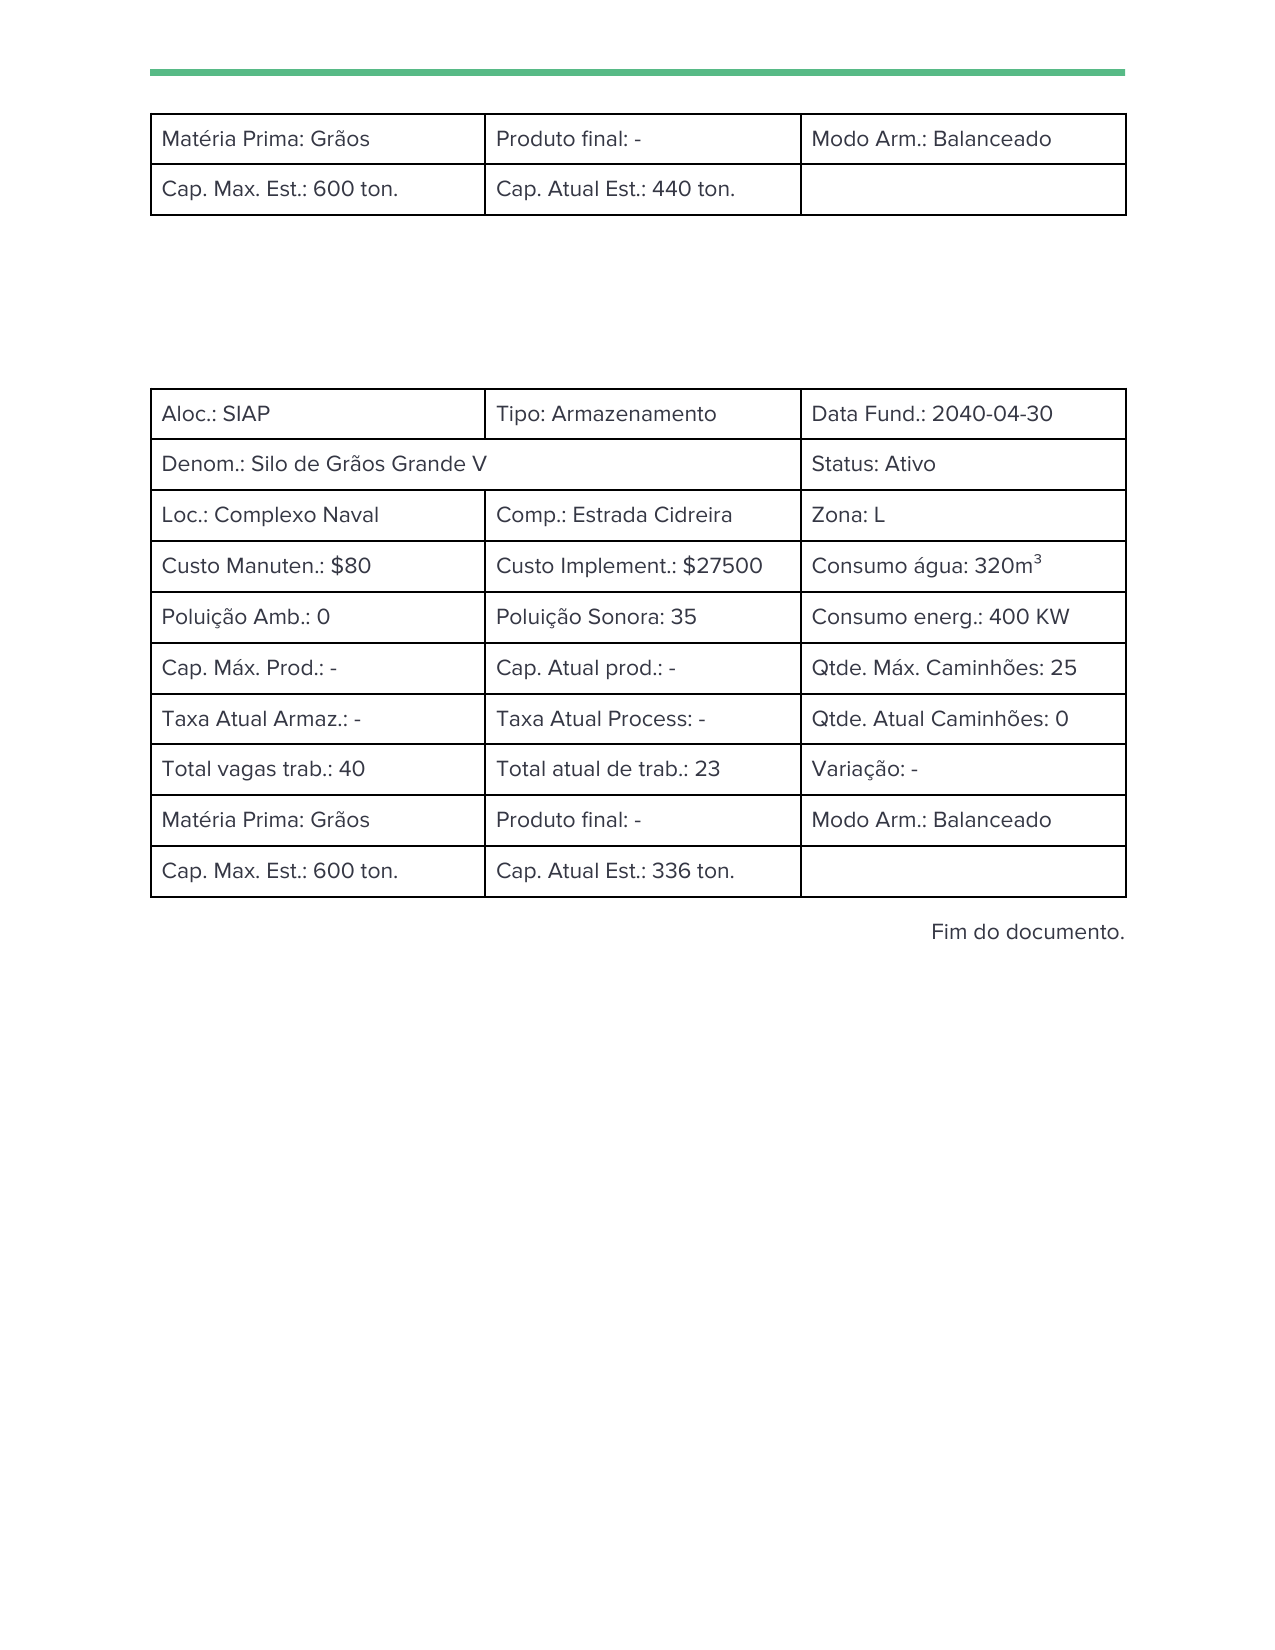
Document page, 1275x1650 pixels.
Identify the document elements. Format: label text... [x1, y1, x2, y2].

table_header Tipo: Armazenamento [486, 390, 800, 438]
picture [150, 69, 1125, 76]
table_cell Total vagas trab.: 40 [152, 745, 484, 794]
table_cell Qtde. Máx. Caminhões: 25 [802, 644, 1125, 692]
table_cell Consumo energ.: 400 KW [802, 593, 1125, 642]
table_cell [802, 165, 1125, 214]
table_cell [802, 847, 1125, 896]
table_cell Cap. Atual Est.: 440 ton. [486, 165, 800, 214]
table_cell Total atual de trab.: 23 [486, 745, 800, 794]
table_cell Matéria Prima: Grãos [152, 115, 484, 163]
table_cell Modo Arm.: Balanceado [802, 115, 1125, 163]
table_cell Status: Ativo [802, 440, 1125, 489]
table_cell Poluição Amb.: 0 [152, 593, 484, 642]
table_header Aloc.: SIAP [152, 390, 484, 438]
table_cell Produto final: - [486, 115, 800, 163]
table_cell Zona: L [802, 491, 1125, 540]
table_cell Variação: - [802, 745, 1125, 794]
table_cell Denom.: Silo de Grãos Grande V [152, 440, 800, 489]
table_cell Consumo água: 320m³ [802, 542, 1125, 591]
table_cell Cap. Max. Est.: 600 ton. [152, 165, 484, 214]
table_cell Taxa Atual Process: - [486, 695, 800, 743]
table_cell Matéria Prima: Grãos [152, 796, 484, 845]
table_cell Qtde. Atual Caminhões: 0 [802, 695, 1125, 743]
table_cell Custo Manuten.: $80 [152, 542, 484, 591]
table_header Data Fund.: 2040-04-30 [802, 390, 1125, 438]
table_cell Custo Implement.: $27500 [486, 542, 800, 591]
table_cell Cap. Atual Est.: 336 ton. [486, 847, 800, 896]
table_cell Taxa Atual Armaz.: - [152, 695, 484, 743]
table_cell Comp.: Estrada Cidreira [486, 491, 800, 540]
table_cell Poluição Sonora: 35 [486, 593, 800, 642]
table_cell Produto final: - [486, 796, 800, 845]
table_cell Cap. Max. Est.: 600 ton. [152, 847, 484, 896]
table_cell Cap. Máx. Prod.: - [152, 644, 484, 692]
table_cell Loc.: Complexo Naval [152, 491, 484, 540]
table_cell Modo Arm.: Balanceado [802, 796, 1125, 845]
text Fim do documento. [150, 919, 1125, 947]
table_cell Cap. Atual prod.: - [486, 644, 800, 692]
